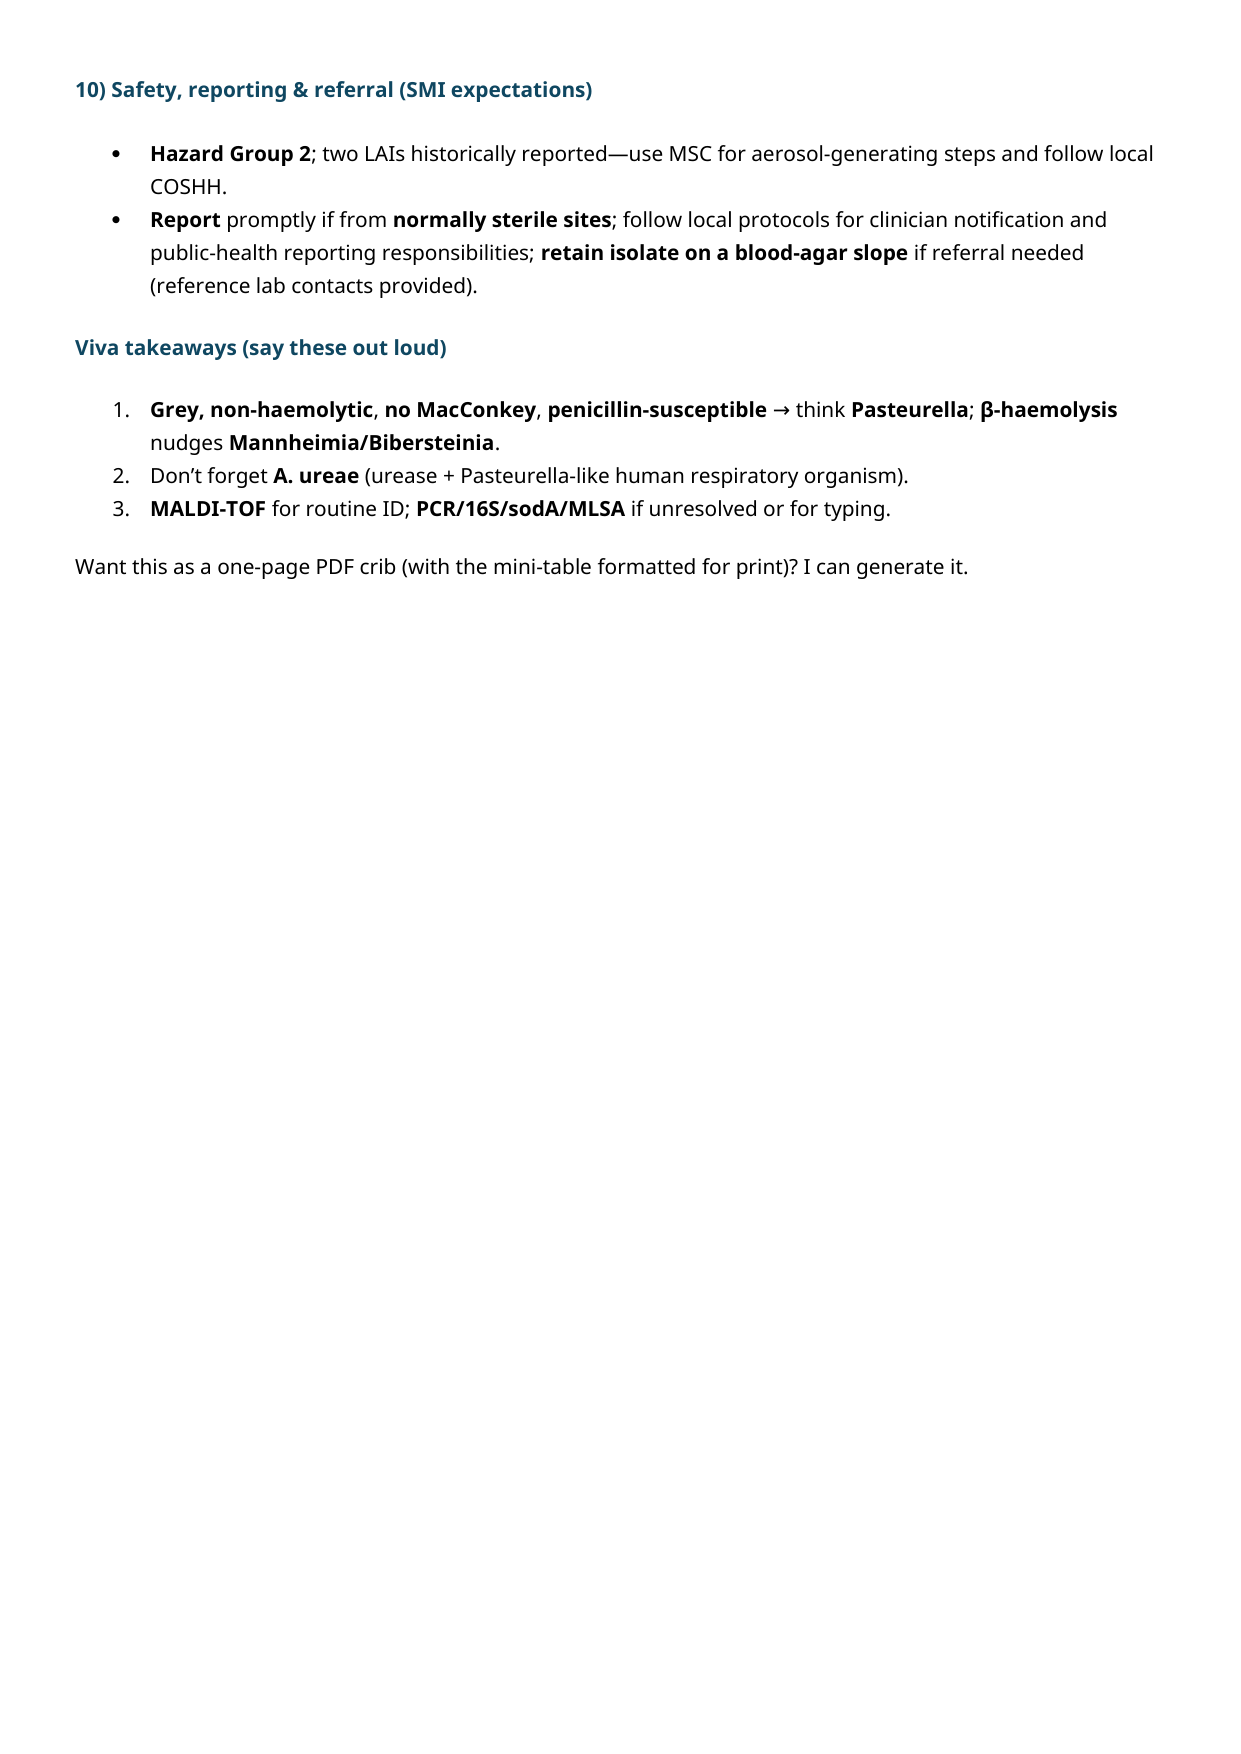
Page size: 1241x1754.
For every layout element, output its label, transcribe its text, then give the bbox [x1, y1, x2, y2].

list Grey, non-haemolytic, no MacConkey, penicillin-susceptible → think Pasteurella; β-haemolysis nudges Mannheimia/Bibersteinia. [112, 395, 1165, 456]
list Don’t forget A. ureae (urease + Pasteurella-like human respiratory organism). [112, 461, 1165, 489]
subtitle Viva takeaways (say these out loud) [75, 333, 1165, 361]
list Report promptly if from normally sterile sites; follow local protocols for clinician notification and public-health reporting responsibilities; retain isolate on a blood-agar slope if referral needed (reference lab contacts provided). [112, 205, 1165, 299]
subtitle 10) Safety, reporting & referral (SMI expectations) [75, 75, 1165, 103]
text Want this as a one-page PDF crib (with the mini-table formatted for print)? I can generate it. [75, 552, 1165, 580]
list MALDI-TOF for routine ID; PCR/16S/sodA/MLSA if unresolved or for typing. [112, 494, 1165, 522]
list Hazard Group 2; two LAIs historically reported—use MSC for aerosol-generating steps and follow local COSHH. [112, 139, 1165, 200]
